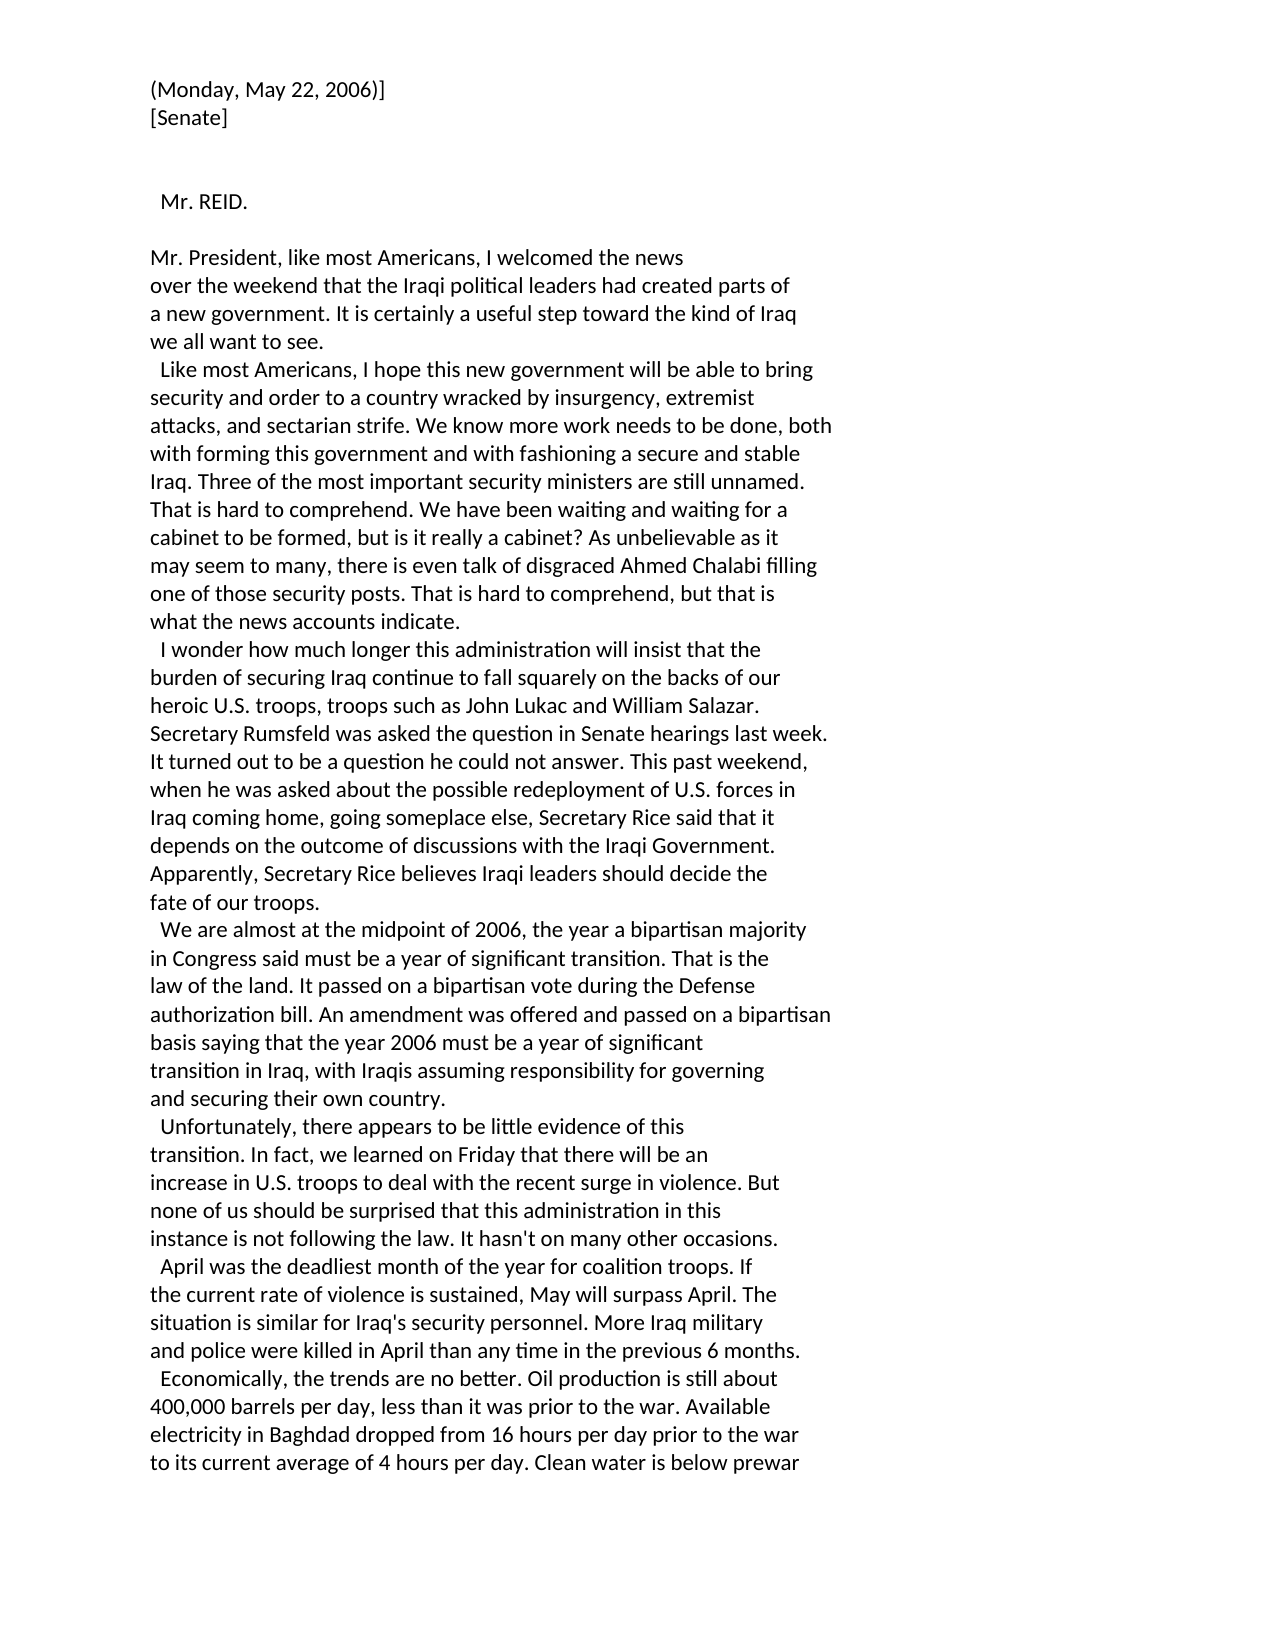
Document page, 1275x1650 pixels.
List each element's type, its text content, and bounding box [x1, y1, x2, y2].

text transition in Iraq, with Iraqis assuming responsibility for governing [150, 1056, 1125, 1084]
text situation is similar for Iraq's security personnel. More Iraq military [150, 1308, 1125, 1336]
text fate of our troops. [150, 888, 1125, 916]
text We are almost at the midpoint of 2006, the year a bipartisan majority [150, 916, 1125, 944]
text one of those security posts. That is hard to comprehend, but that is [150, 579, 1125, 607]
text what the news accounts indicate. [150, 607, 1125, 635]
text we all want to see. [150, 327, 1125, 355]
text a new government. It is certainly a useful step toward the kind of Iraq [150, 299, 1125, 327]
text Secretary Rumsfeld was asked the question in Senate hearings last week. [150, 719, 1125, 747]
text cabinet to be formed, but is it really a cabinet? As unbelievable as it [150, 523, 1125, 551]
text over the weekend that the Iraqi political leaders had created parts of [150, 271, 1125, 299]
text authorization bill. An amendment was offered and passed on a bipartisan [150, 1000, 1125, 1028]
text I wonder how much longer this administration will insist that the [150, 635, 1125, 663]
text 400,000 barrels per day, less than it was prior to the war. Available [150, 1392, 1125, 1420]
text none of us should be surprised that this administration in this [150, 1196, 1125, 1224]
text basis saying that the year 2006 must be a year of significant [150, 1028, 1125, 1056]
text It turned out to be a question he could not answer. This past weekend, [150, 747, 1125, 776]
text the current rate of violence is sustained, May will surpass April. The [150, 1280, 1125, 1308]
text transition. In fact, we learned on Friday that there will be an [150, 1140, 1125, 1168]
text when he was asked about the possible redeployment of U.S. forces in [150, 776, 1125, 803]
text That is hard to comprehend. We have been waiting and waiting for a [150, 495, 1125, 523]
text increase in U.S. troops to deal with the recent surge in violence. But [150, 1168, 1125, 1196]
text and securing their own country. [150, 1084, 1125, 1112]
text law of the land. It passed on a bipartisan vote during the Defense [150, 972, 1125, 1000]
text depends on the outcome of discussions with the Iraqi Government. [150, 832, 1125, 859]
text April was the deadliest month of the year for coalition troops. If [150, 1252, 1125, 1280]
text security and order to a country wracked by insurgency, extremist [150, 383, 1125, 411]
text to its current average of 4 hours per day. Clean water is below prewar [150, 1448, 1125, 1476]
text in Congress said must be a year of significant transition. That is the [150, 944, 1125, 972]
text Unfortunately, there appears to be little evidence of this [150, 1112, 1125, 1140]
text Mr. President, like most Americans, I welcomed the news [150, 243, 1125, 271]
text electricity in Baghdad dropped from 16 hours per day prior to the war [150, 1420, 1125, 1448]
text burden of securing Iraq continue to fall squarely on the backs of our [150, 663, 1125, 691]
text Economically, the trends are no better. Oil production is still about [150, 1364, 1125, 1392]
text and police were killed in April than any time in the previous 6 months. [150, 1336, 1125, 1364]
text attacks, and sectarian strife. We know more work needs to be done, both [150, 411, 1125, 439]
text Apparently, Secretary Rice believes Iraqi leaders should decide the [150, 859, 1125, 888]
text Like most Americans, I hope this new government will be able to bring [150, 355, 1125, 383]
text may seem to many, there is even talk of disgraced Ahmed Chalabi filling [150, 551, 1125, 579]
text Iraq. Three of the most important security ministers are still unnamed. [150, 467, 1125, 495]
text heroic U.S. troops, troops such as John Lukac and William Salazar. [150, 691, 1125, 719]
text instance is not following the law. It hasn't on many other occasions. [150, 1224, 1125, 1252]
text with forming this government and with fashioning a secure and stable [150, 439, 1125, 467]
text Iraq coming home, going someplace else, Secretary Rice said that it [150, 803, 1125, 832]
